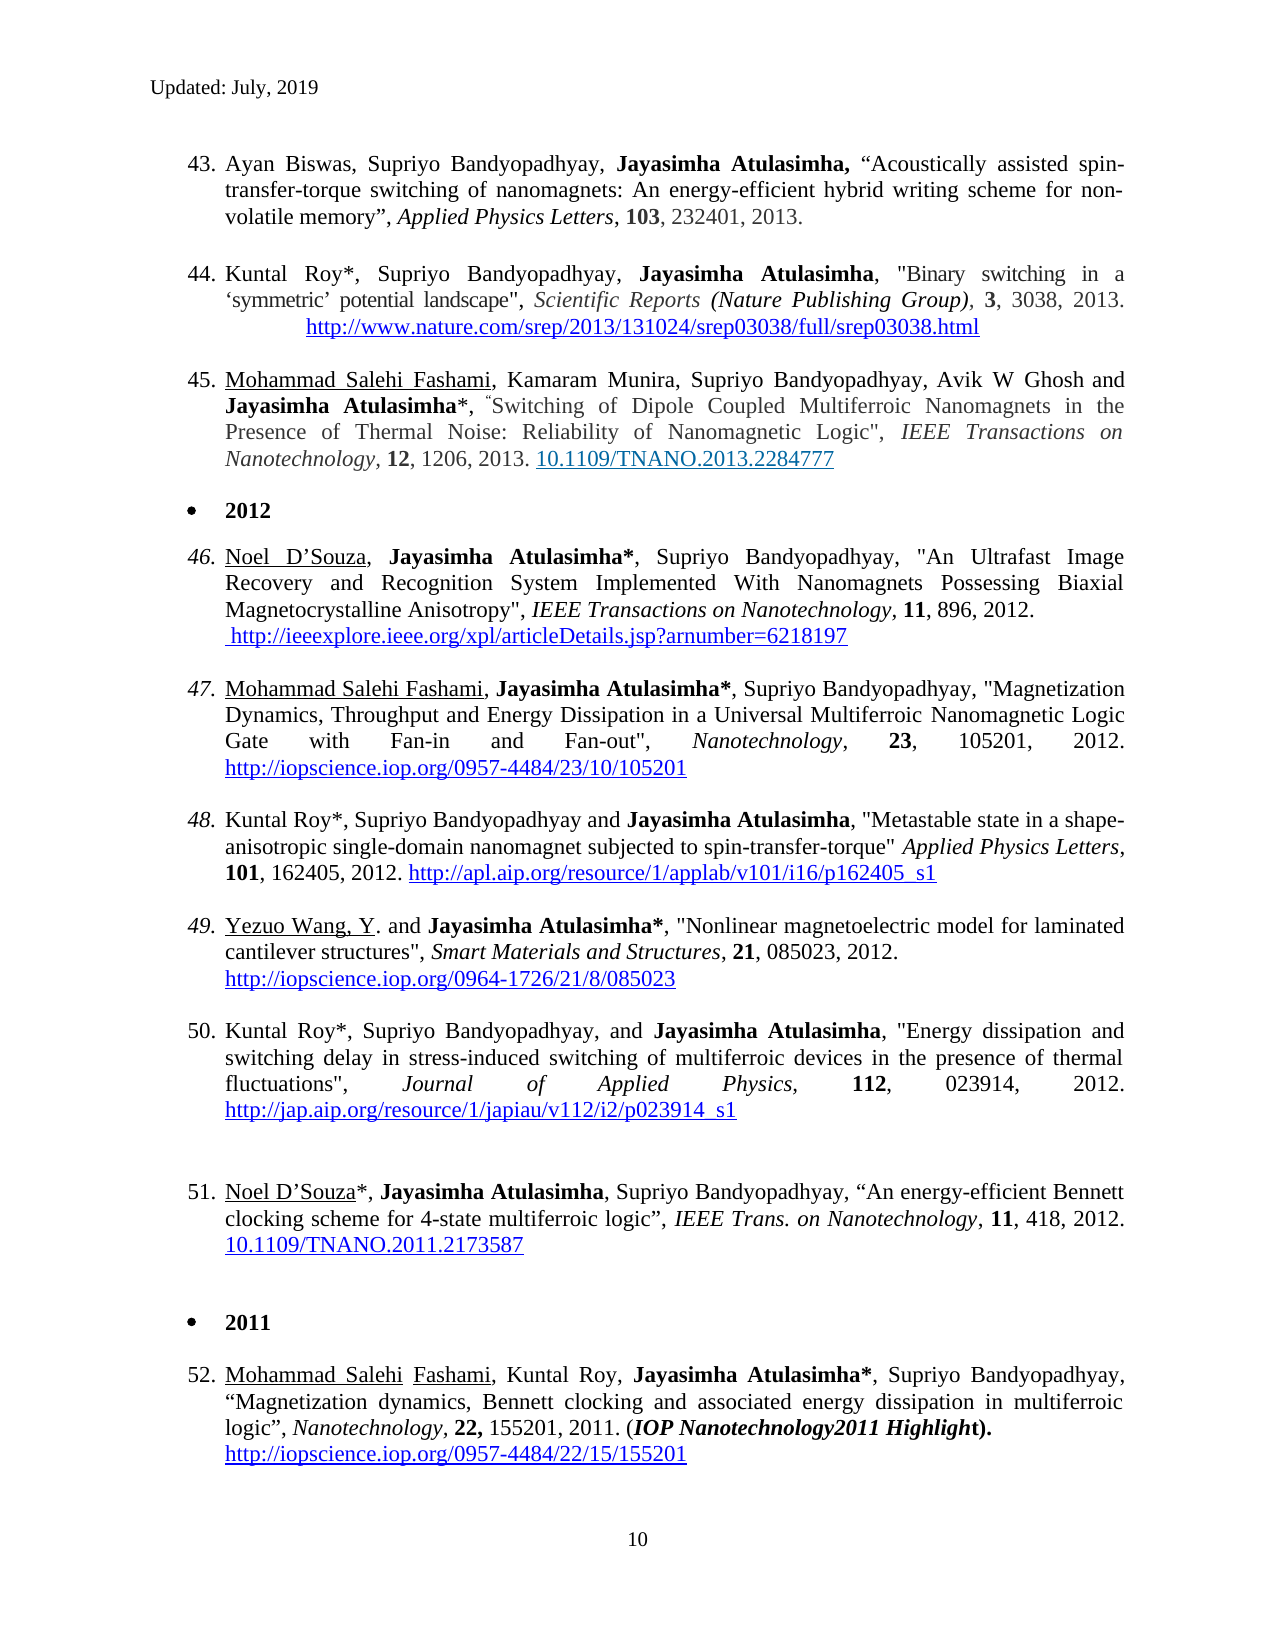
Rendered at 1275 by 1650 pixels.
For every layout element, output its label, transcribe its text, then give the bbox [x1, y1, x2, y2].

list Mohammad Salehi Fashami, Kuntal Roy, Jayasimha Atulasimha*, Supriyo Bandyopadhyay, “Magnetization dynamics, Bennett clocking and associated energy dissipation in multiferroic logic”, Nanotechnology, 22, 155201, 2011. (IOP Nanotechnology2011 Highlight). [187, 1361, 1125, 1440]
text http://iopscience.iop.org/0964-1726/21/8/085023 [225, 964, 1125, 991]
text http://ieeexplore.ieee.org/xpl/articleDetails.jsp?arnumber=6218197 [225, 622, 1125, 648]
list Kuntal Roy*, Supriyo Bandyopadhyay and Jayasimha Atulasimha, "Metastable state in a shape-anisotropic single-domain nanomagnet subjected to spin-transfer-torque" Applied Physics Letters, 101, 162405, 2012. http://apl.aip.org/resource/1/applab/v101/i16/p162405_s1 [187, 806, 1125, 886]
list Yezuo Wang, Y. and Jayasimha Atulasimha*, "Nonlinear magnetoelectric model for laminated cantilever structures", Smart Materials and Structures, 21, 085023, 2012. [187, 912, 1125, 964]
list Mohammad Salehi Fashami, Jayasimha Atulasimha*, Supriyo Bandyopadhyay, "Magnetization Dynamics, Throughput and Energy Dissipation in a Universal Multiferroic Nanomagnetic Logic Gate with Fan-in and Fan-out", Nanotechnology, 23, 105201, 2012. http://iopscience.iop.org/0957-4484/23/10/105201 [187, 675, 1125, 780]
list 2011 [187, 1309, 1125, 1335]
list 2012 [187, 497, 1125, 524]
list Noel D’Souza*, Jayasimha Atulasimha, Supriyo Bandyopadhyay, “An energy-efficient Bennett clocking scheme for 4-state multiferroic logic”, IEEE Trans. on Nanotechnology, 11, 418, 2012. 10.1109/TNANO.2011.2173587 [187, 1178, 1125, 1284]
list Mohammad Salehi Fashami, Kamaram Munira, Supriyo Bandyopadhyay, Avik W Ghosh and Jayasimha Atulasimha*, “Switching of Dipole Coupled Multiferroic Nanomagnets in the Presence of Thermal Noise: Reliability of Nanomagnetic Logic", IEEE Transactions on Nanotechnology, 12, 1206, 2013. 10.1109/TNANO.2013.2284777 [187, 366, 1125, 471]
list Kuntal Roy*, Supriyo Bandyopadhyay, and Jayasimha Atulasimha, "Energy dissipation and switching delay in stress-induced switching of multiferroic devices in the presence of thermal fluctuations", Journal of Applied Physics, 112, 023914, 2012. http://jap.aip.org/resource/1/japiau/v112/i2/p023914_s1 [187, 1017, 1125, 1123]
list Ayan Biswas, Supriyo Bandyopadhyay, Jayasimha Atulasimha, “Acoustically assisted spin-transfer-torque switching of nanomagnets: An energy-efficient hybrid writing scheme for non-volatile memory”, Applied Physics Letters, 103, 232401, 2013. [187, 150, 1125, 229]
text http://iopscience.iop.org/0957-4484/22/15/155201 [187, 1440, 1125, 1467]
list Noel D’Souza, Jayasimha Atulasimha*, Supriyo Bandyopadhyay, "An Ultrafast Image Recovery and Recognition System Implemented With Nanomagnets Possessing Biaxial Magnetocrystalline Anisotropy", IEEE Transactions on Nanotechnology, 11, 896, 2012. [187, 543, 1125, 622]
list Kuntal Roy*, Supriyo Bandyopadhyay, Jayasimha Atulasimha, "Binary switching in a ‘symmetric’ potential landscape", Scientific Reports (Nature Publishing Group), 3, 3038, 2013. http://www.nature.com/srep/2013/131024/srep03038/full/srep03038.html [187, 260, 1125, 339]
